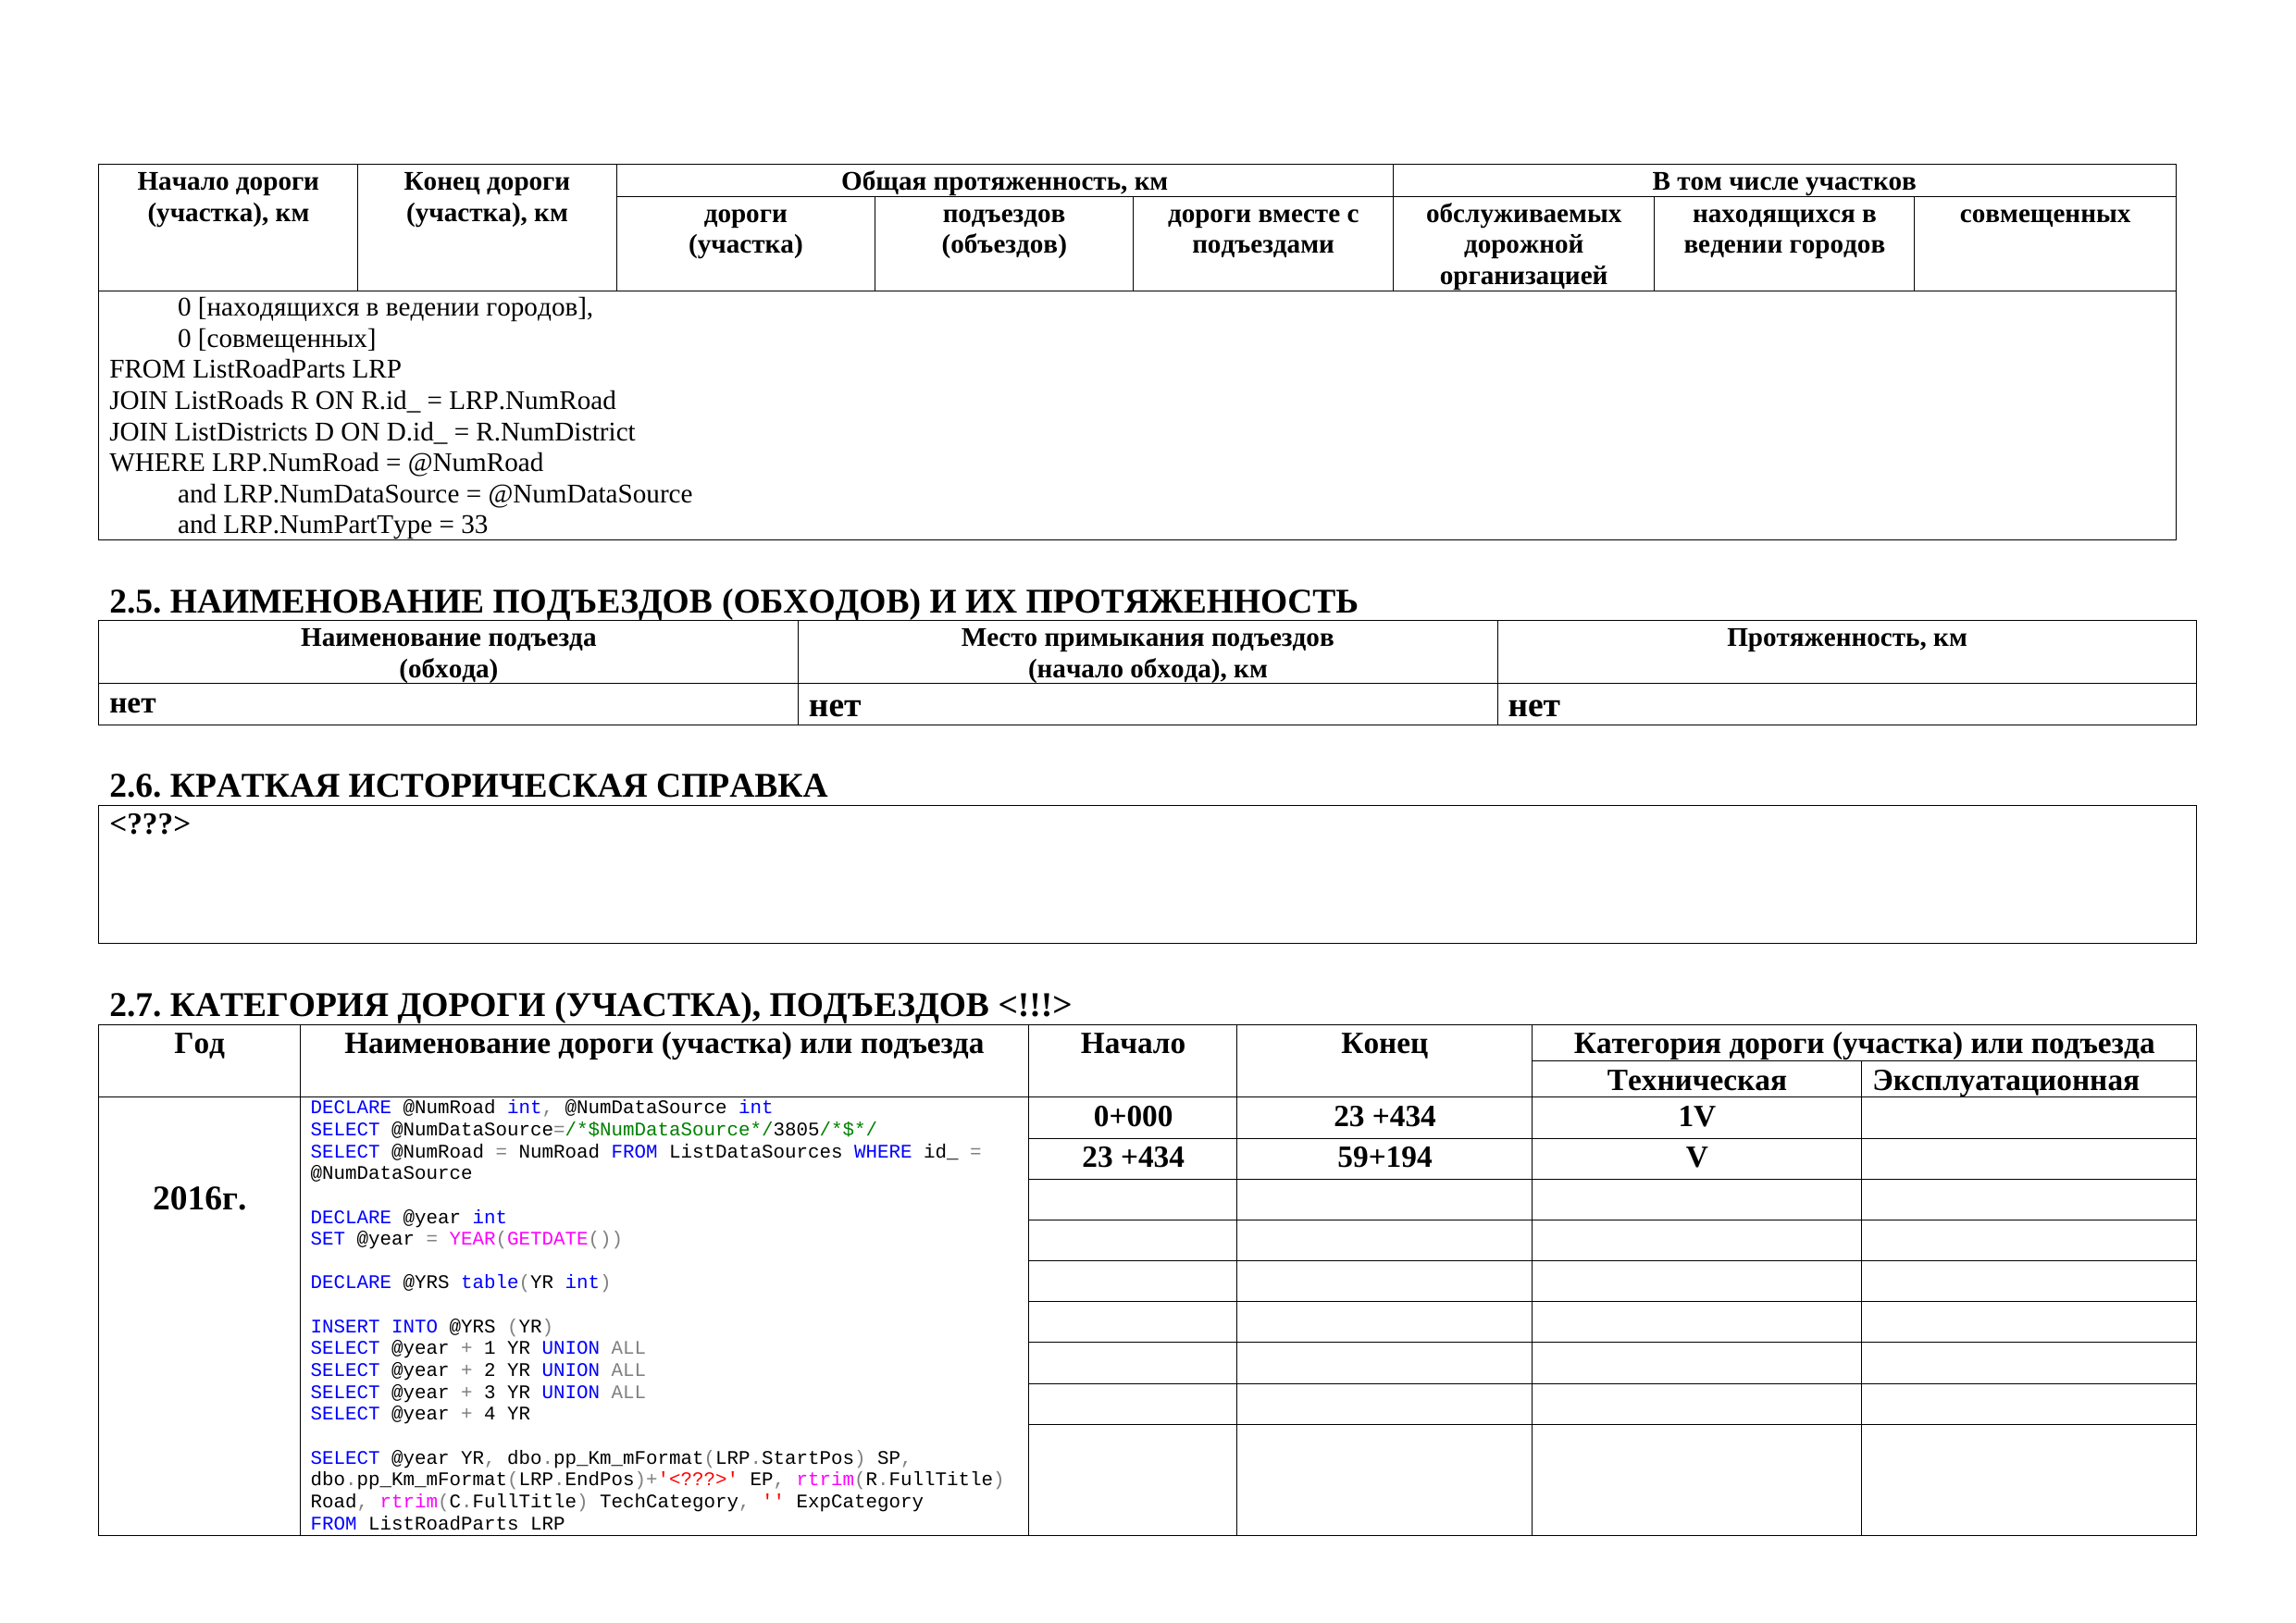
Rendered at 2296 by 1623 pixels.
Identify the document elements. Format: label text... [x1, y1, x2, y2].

table_cell [1029, 1261, 1236, 1301]
table_cell [1862, 1097, 2196, 1137]
table_header Конец дороги (участка), км [358, 165, 616, 290]
table_cell [1533, 1261, 1861, 1301]
table_cell [1237, 1384, 1532, 1424]
table_cell [1533, 1180, 1861, 1220]
table_cell [1533, 1343, 1861, 1382]
table_cell нет [99, 684, 798, 724]
table_header Наименование дороги (участка) или подъезда [301, 1025, 1028, 1096]
table_header Начало [1029, 1025, 1236, 1096]
text 2.6. КРАТКАЯ ИСТОРИЧЕСКАЯ СПРАВКА [109, 765, 2186, 805]
table_header В том числе участков [1394, 165, 2176, 196]
table_cell [1029, 1384, 1236, 1424]
table_cell [1533, 1220, 1861, 1260]
text 2.5. НАИМЕНОВАНИЕ ПОДЪЕЗДОВ (ОБХОДОВ) И ИХ ПРОТЯЖЕННОСТЬ [109, 580, 2186, 620]
table_cell [1237, 1302, 1532, 1342]
table_header Наименование подъезда (обхода) [99, 621, 798, 683]
table_cell Эксплуатационная [1862, 1061, 2196, 1096]
table_header Год [99, 1025, 300, 1096]
table_cell [1862, 1302, 2196, 1342]
table_cell Техническая [1533, 1061, 1861, 1096]
table_cell 0+000 [1029, 1097, 1236, 1137]
table_cell нет [799, 684, 1497, 724]
table_cell 23 +434 [1237, 1097, 1532, 1137]
table_header Протяженность, км [1498, 621, 2196, 683]
table_cell 2016г. [99, 1097, 300, 1535]
table_header Начало дороги (участка), км [99, 165, 357, 290]
table_header Категория дороги (участка) или подъезда [1533, 1025, 2196, 1060]
table_cell [1029, 1180, 1236, 1220]
text 2.7. КАТЕГОРИЯ ДОРОГИ (УЧАСТКА), ПОДЪЕЗДОВ <!!!> [109, 984, 2186, 1024]
table_cell [1862, 1139, 2196, 1179]
table_cell [1029, 1302, 1236, 1342]
table_cell находящихся в ведении городов [1655, 197, 1914, 290]
table_cell дороги (участка) [617, 197, 875, 290]
table_cell 1V [1533, 1097, 1861, 1137]
table_cell [1862, 1384, 2196, 1424]
table_header <???> [99, 806, 2196, 943]
table_cell [1533, 1384, 1861, 1424]
table_cell [1029, 1425, 1236, 1535]
table_cell 59+194 [1237, 1139, 1532, 1179]
table_cell нет [1498, 684, 2196, 724]
table_cell [1533, 1425, 1861, 1535]
table_cell [1237, 1180, 1532, 1220]
table_header Место примыкания подъездов (начало обхода), км [799, 621, 1497, 683]
table_cell [1862, 1180, 2196, 1220]
table_cell [1237, 1343, 1532, 1382]
table_header Общая протяженность, км [617, 165, 1393, 196]
table_cell совмещенных [1915, 197, 2176, 290]
table_cell [1237, 1220, 1532, 1260]
table_cell обслуживаемых дорожной организацией [1394, 197, 1654, 290]
table_cell [1862, 1343, 2196, 1382]
table_cell [1237, 1261, 1532, 1301]
table_cell V [1533, 1139, 1861, 1179]
table_cell [1862, 1261, 2196, 1301]
table_cell [1862, 1425, 2196, 1535]
table_cell подъездов (объездов) [875, 197, 1133, 290]
table_cell DECLARE @NumRoad int, @NumDataSource int SELECT @NumDataSource=/*$NumDataSource*/3805/*$*/ SELECT @NumRoad = NumRoad FROM ListDataSources WHERE id_ = @NumDataSource DECLARE @year int SET @year = YEAR(GETDATE()) DECLARE @YRS table(YR int) INSERT INTO @YRS (YR) SELECT @year + 1 YR UNION ALL SELECT @year + 2 YR UNION ALL SELECT @year + 3 YR UNION ALL SELECT @year + 4 YR SELECT @year YR, dbo.pp_Km_mFormat(LRP.StartPos) SP, dbo.pp_Km_mFormat(LRP.EndPos)+'<???>' EP, rtrim(R.FullTitle) Road, rtrim(C.FullTitle) TechCategory, '' ExpCategory FROM ListRoadParts LRP JOIN ListRoads R ON R.id_ = LRP.NumRoad JOIN classifier C ON C.id_ = LRP.Reference WHERE LRP.NumPartType = 1 and LRP.NumRoad = @NumRoad and LRP.NumDataSource = 0 UNION ALL SELECT YR, '', '', '', '', '' FROM @YRS ORDER BY YR [301, 1097, 1028, 1535]
table_header Конец [1237, 1025, 1532, 1096]
table_cell [1862, 1220, 2196, 1260]
table_cell [1237, 1425, 1532, 1535]
table_cell дороги вместе с подъездами [1134, 197, 1393, 290]
table_cell [1533, 1302, 1861, 1342]
table_cell [1029, 1220, 1236, 1260]
table_cell [1029, 1343, 1236, 1382]
table_cell 23 +434 [1029, 1139, 1236, 1179]
